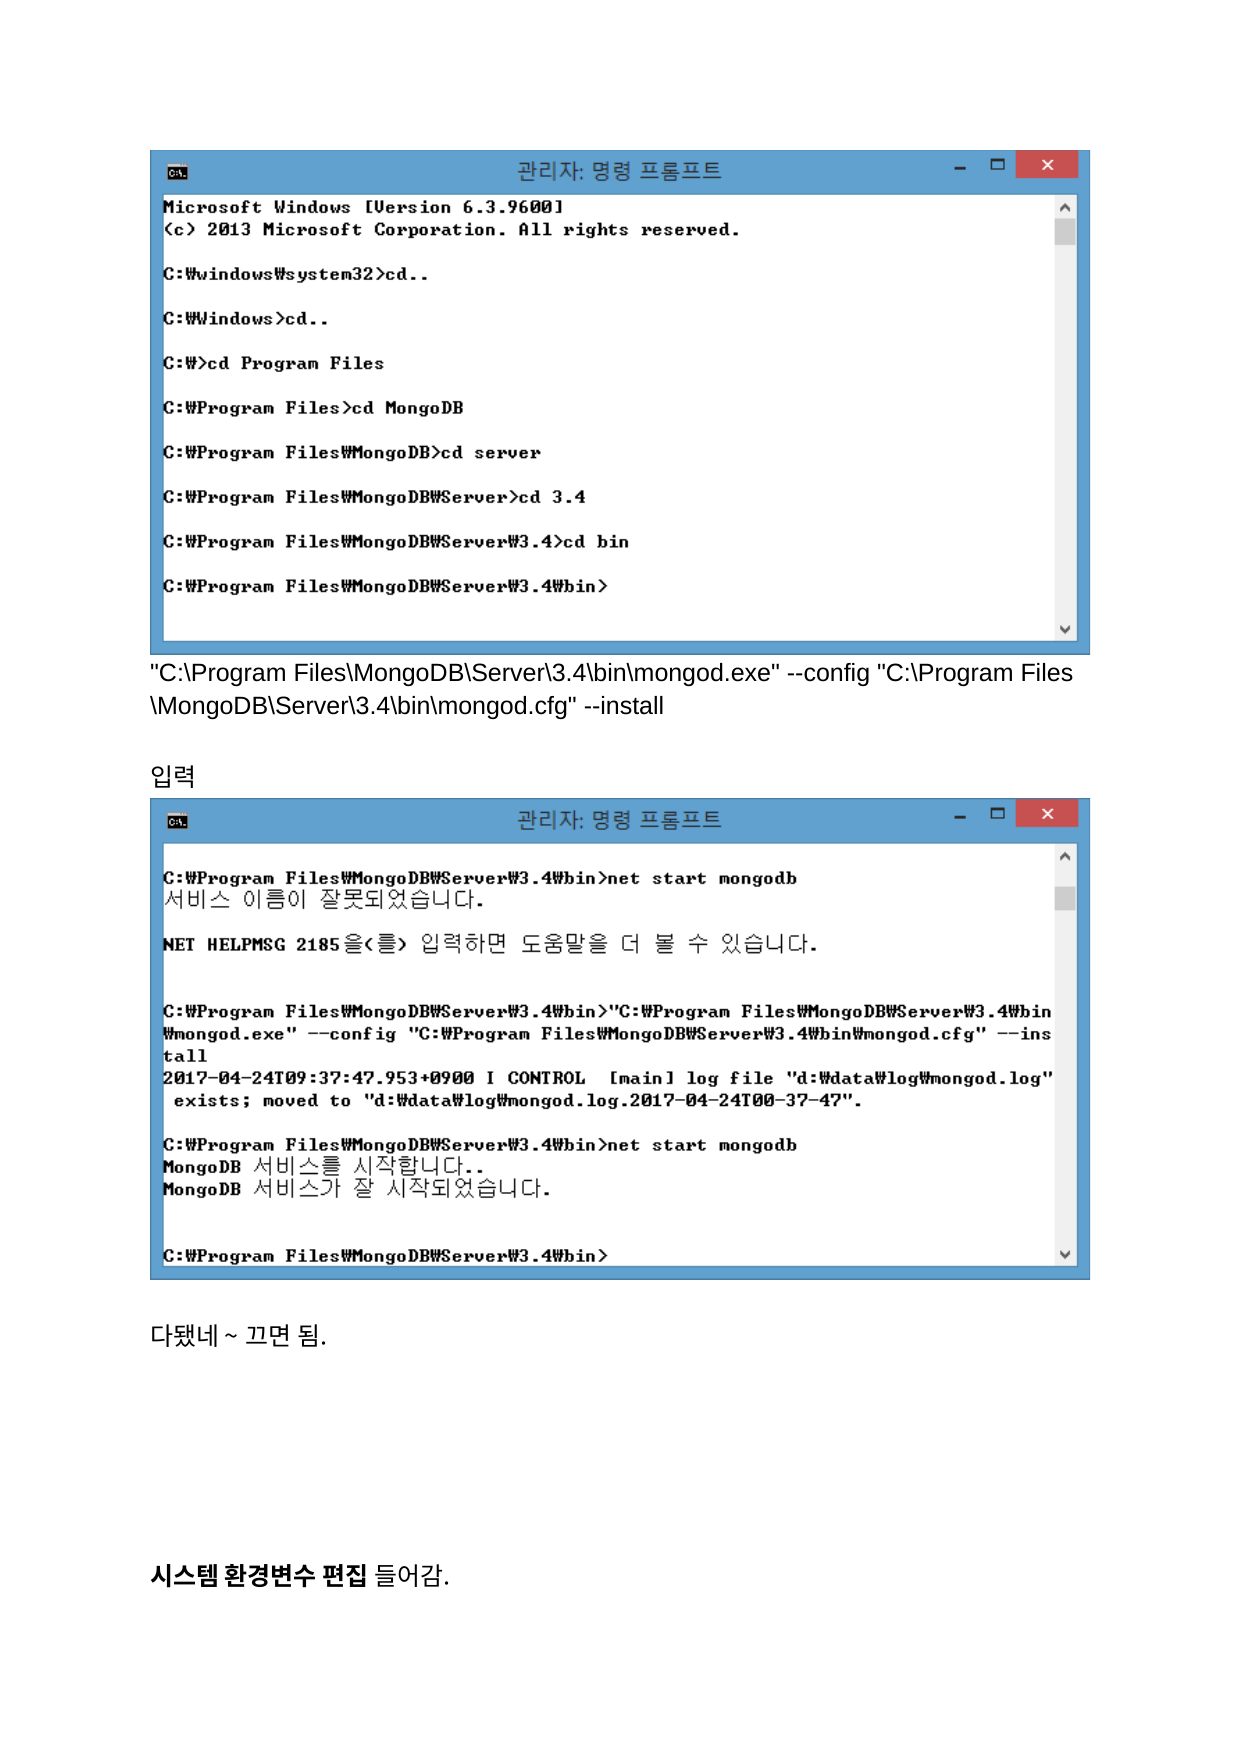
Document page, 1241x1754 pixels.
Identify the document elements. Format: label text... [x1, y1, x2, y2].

picture [150, 798, 1091, 1280]
text 다됐네 ~ 끄면 됨. [150, 1317, 1090, 1353]
text 시스템 환경변수 편집 들어감. [150, 1557, 1090, 1593]
picture [150, 150, 1091, 655]
text "C:\Program Files\MongoDB\Server\3.4\bin\mongod.exe" --config "C:\Program Files\MongoDB\Server\3.4\bin\mongod.cfg" --install [150, 658, 1090, 720]
text 입력 [150, 757, 1090, 793]
